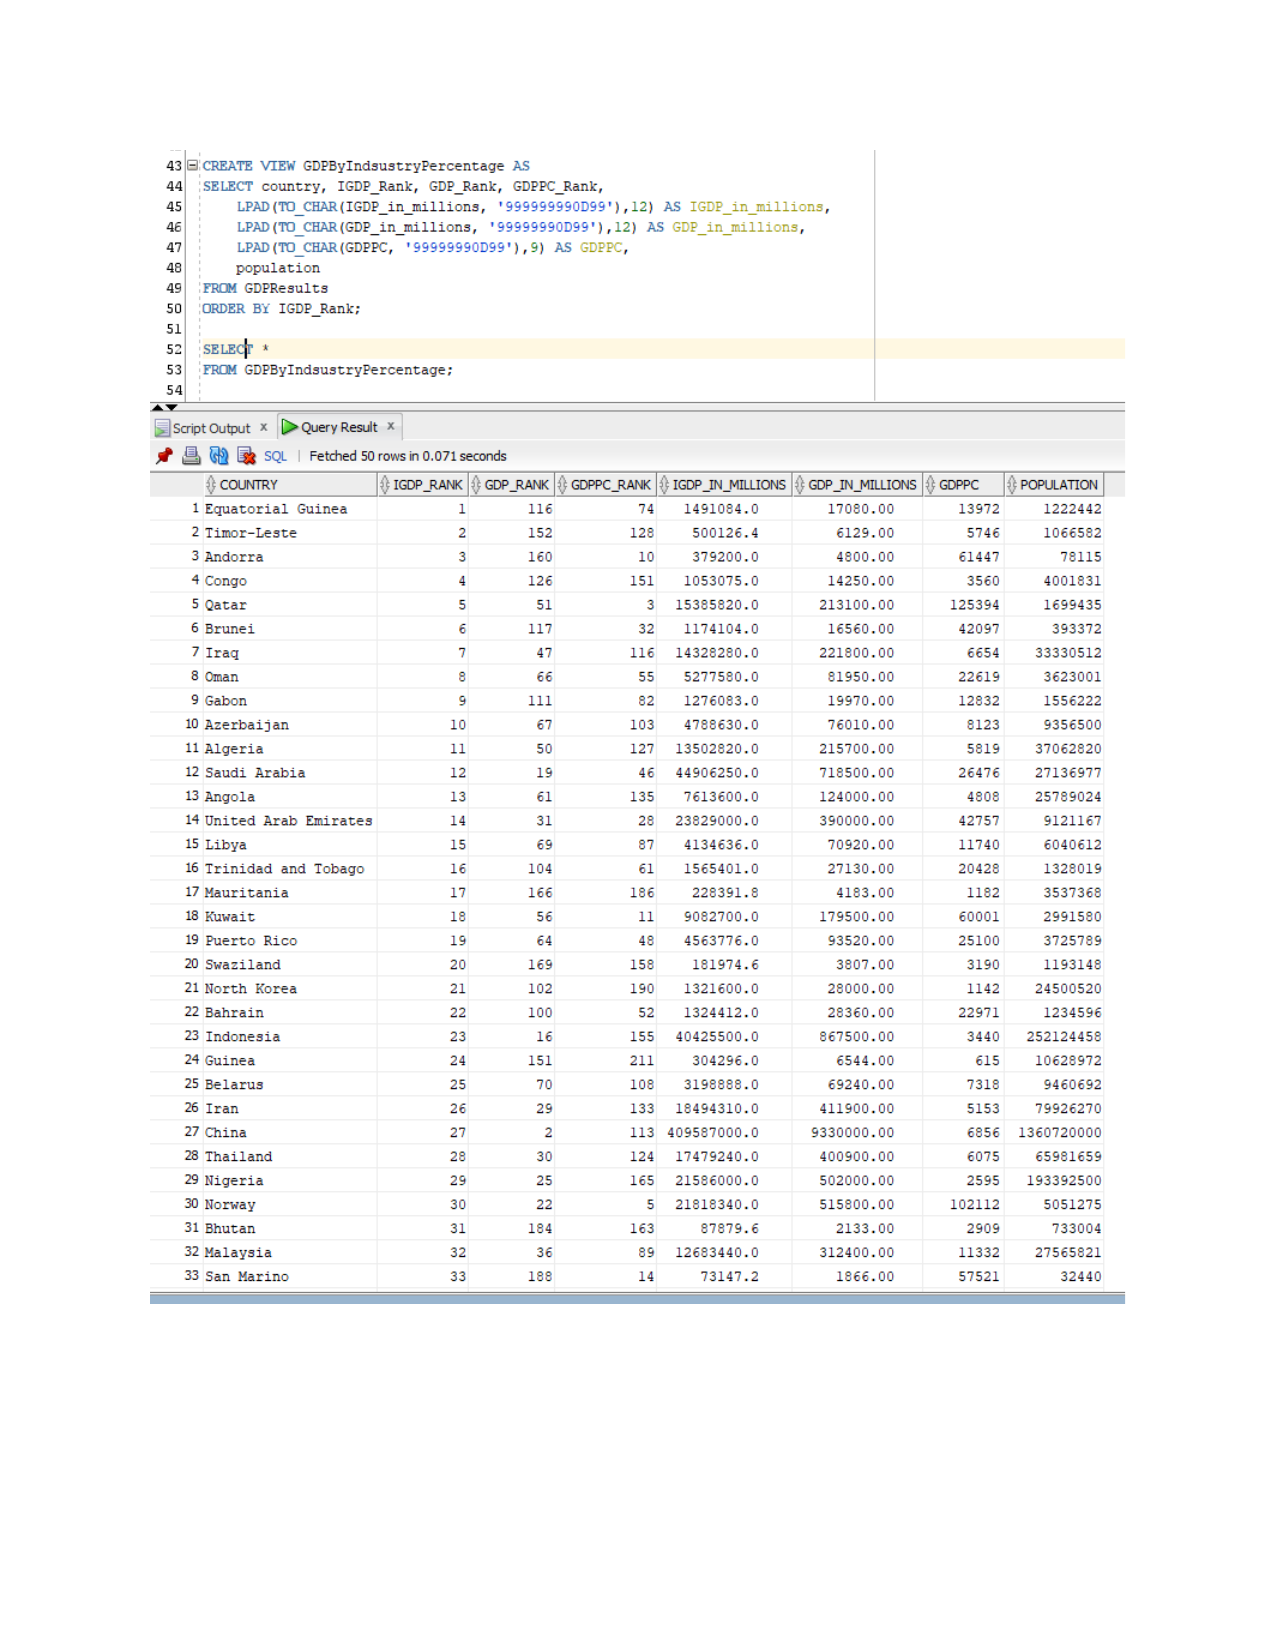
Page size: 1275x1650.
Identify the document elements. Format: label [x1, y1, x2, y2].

picture [150, 150, 1125, 1304]
